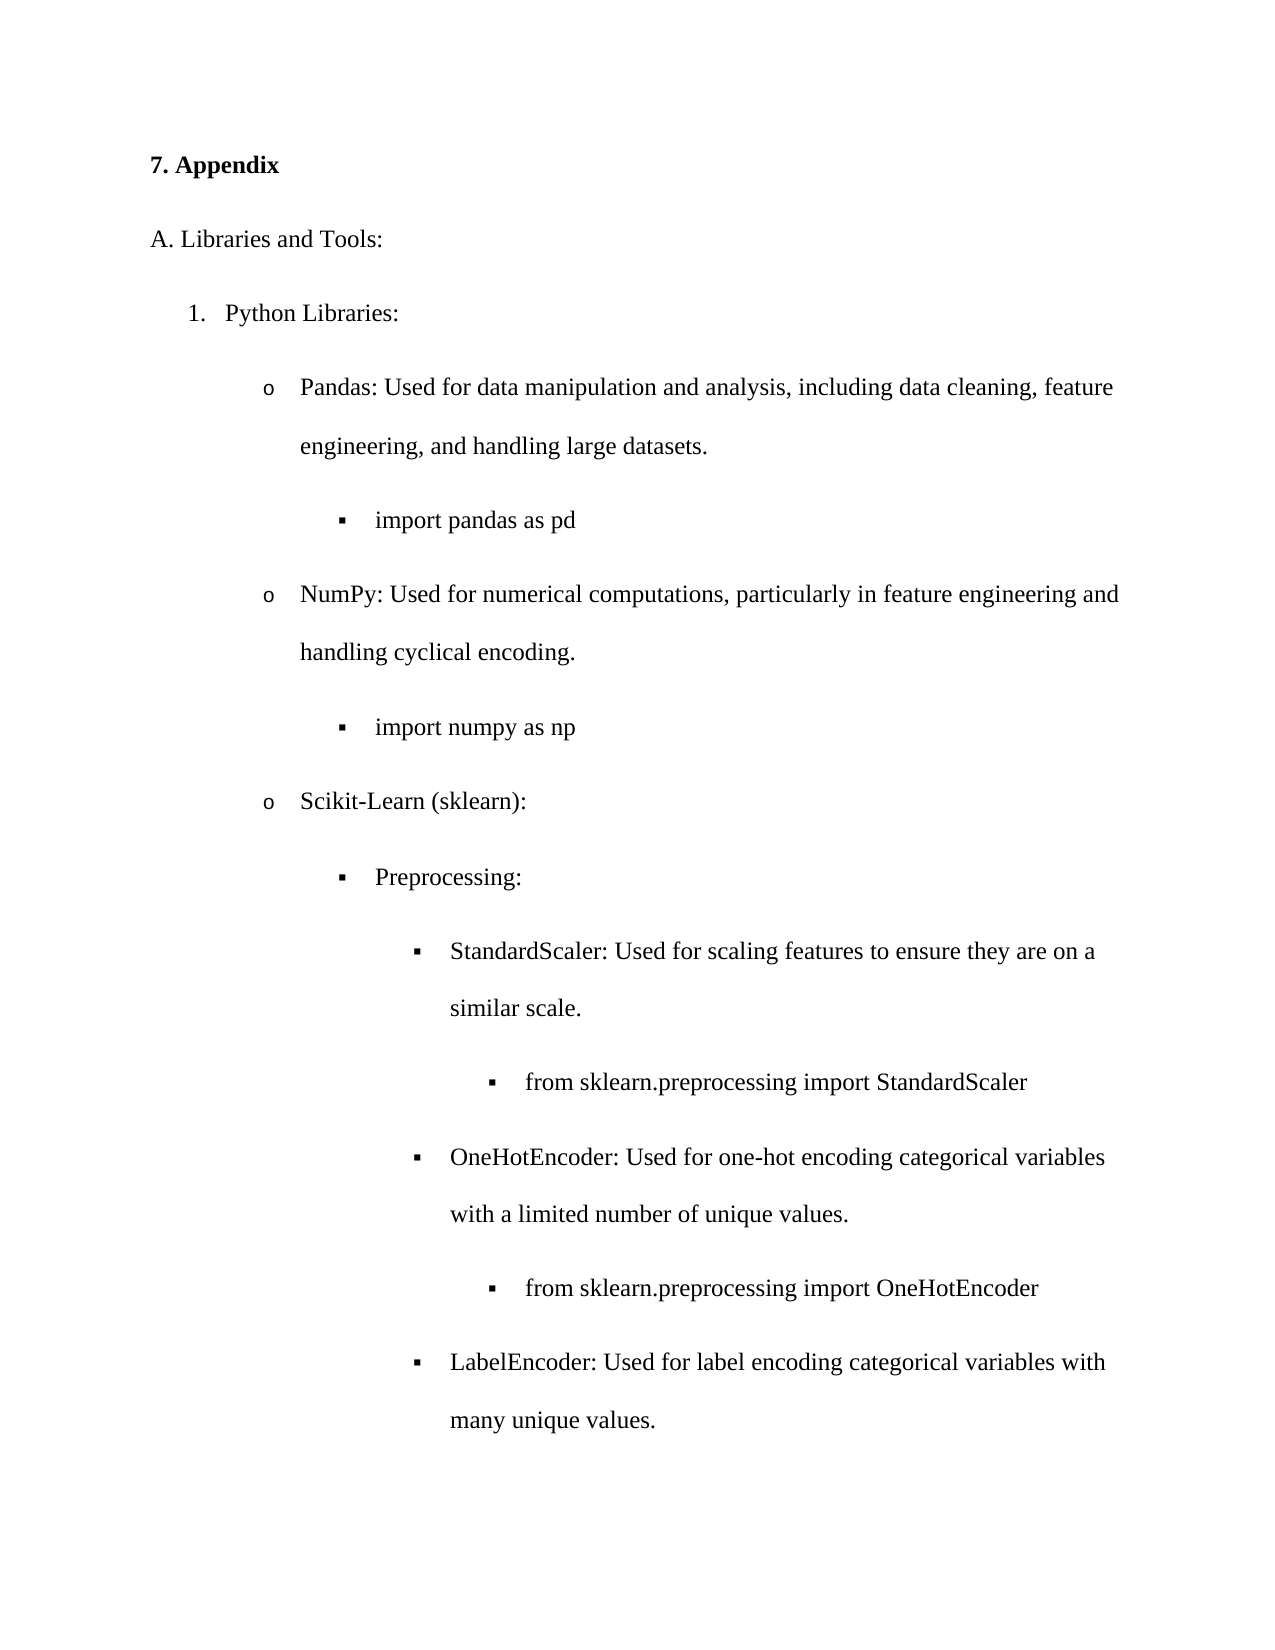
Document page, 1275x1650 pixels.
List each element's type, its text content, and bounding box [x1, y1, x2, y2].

list Preprocessing: [337, 862, 1125, 890]
text A. Libraries and Tools: [150, 224, 1125, 253]
list import pandas as pd [337, 505, 1125, 534]
list Scikit-Learn (sklearn): [262, 786, 1125, 815]
list Pandas: Used for data manipulation and analysis, including data cleaning, feature engineering, and handling large datasets. [262, 372, 1125, 459]
list OneHotEncoder: Used for one-hot encoding categorical variables with a limited number of unique values. [412, 1142, 1125, 1228]
list Python Libraries: [187, 298, 1125, 327]
list from sklearn.preprocessing import OneHotEncoder [487, 1273, 1125, 1302]
list LabelEncoder: Used for label encoding categorical variables with many unique values. [412, 1347, 1125, 1434]
list StandardScaler: Used for scaling features to ensure they are on a similar scale. [412, 936, 1125, 1022]
text 7. Appendix [150, 150, 1125, 179]
list from sklearn.preprocessing import StandardScaler [487, 1067, 1125, 1096]
list import numpy as np [337, 712, 1125, 740]
list NumPy: Used for numerical computations, particularly in feature engineering and handling cyclical encoding. [262, 579, 1125, 666]
